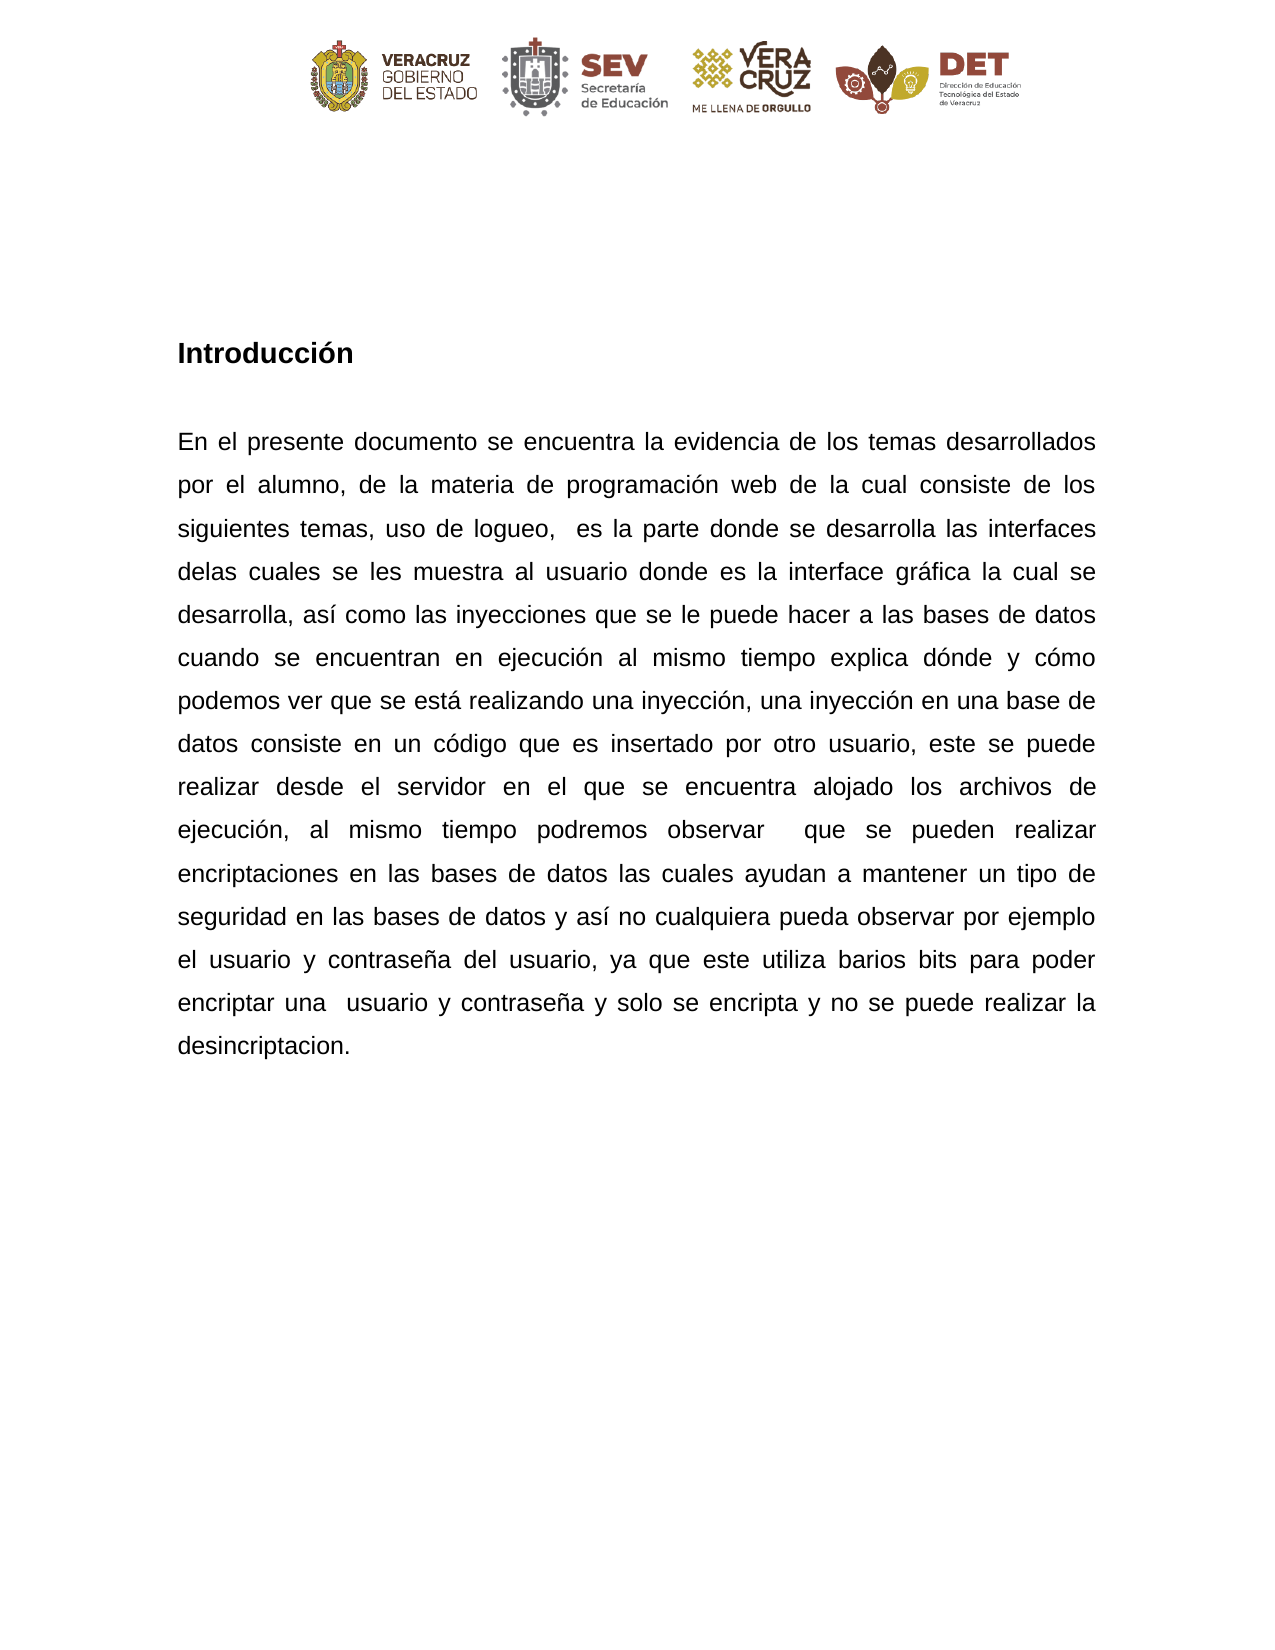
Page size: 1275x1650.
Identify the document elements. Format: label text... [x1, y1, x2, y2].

picture [302, 36, 1029, 118]
text En el presente documento se encuentra la evidencia de los temas desarrollados por el alumno, de la materia de programación web de la cual consiste de los siguientes temas, uso de logueo, es la parte donde se desarrolla las interfaces delas cuales se les muestra al usuario donde es la interface gráfica la cual se desarrolla, así como las inyecciones que se le puede hacer a las bases de datos cuando se encuentran en ejecución al mismo tiempo explica dónde y cómo podemos ver que se está realizando una inyección, una inyección en una base de datos consiste en un código que es insertado por otro usuario, este se puede realizar desde el servidor en el que se encuentra alojado los archivos de ejecución, al mismo tiempo podremos observar que se pueden realizar encriptaciones en las bases de datos las cuales ayudan a mantener un tipo de seguridad en las bases de datos y así no cualquiera pueda observar por ejemplo el usuario y contraseña del usuario, ya que este utiliza barios bits para poder encriptar una usuario y contraseña y solo se encripta y no se puede realizar la desincriptacion. [177, 427, 1098, 1060]
subtitle Introducción [177, 336, 1098, 369]
